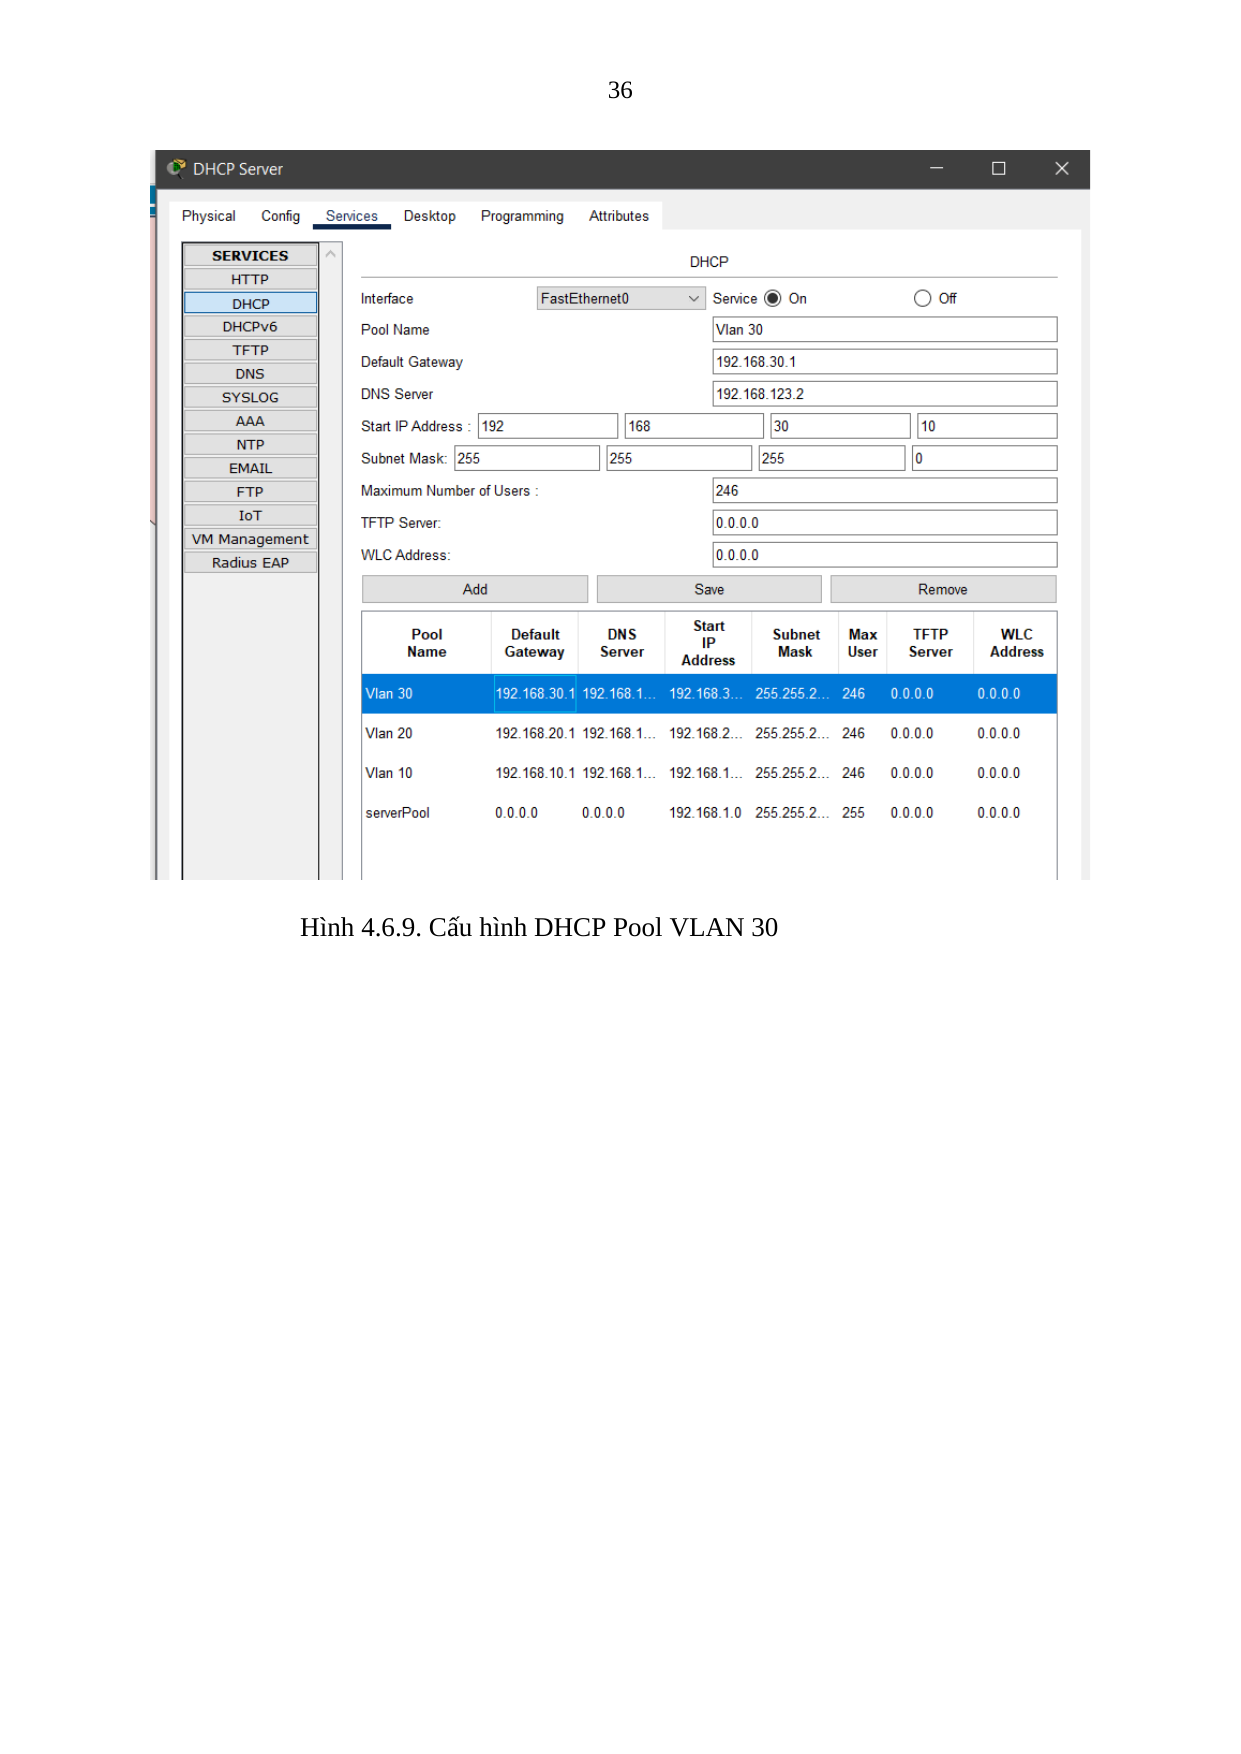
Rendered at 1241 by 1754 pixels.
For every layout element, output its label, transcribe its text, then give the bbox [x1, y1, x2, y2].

picture [150, 150, 1091, 880]
